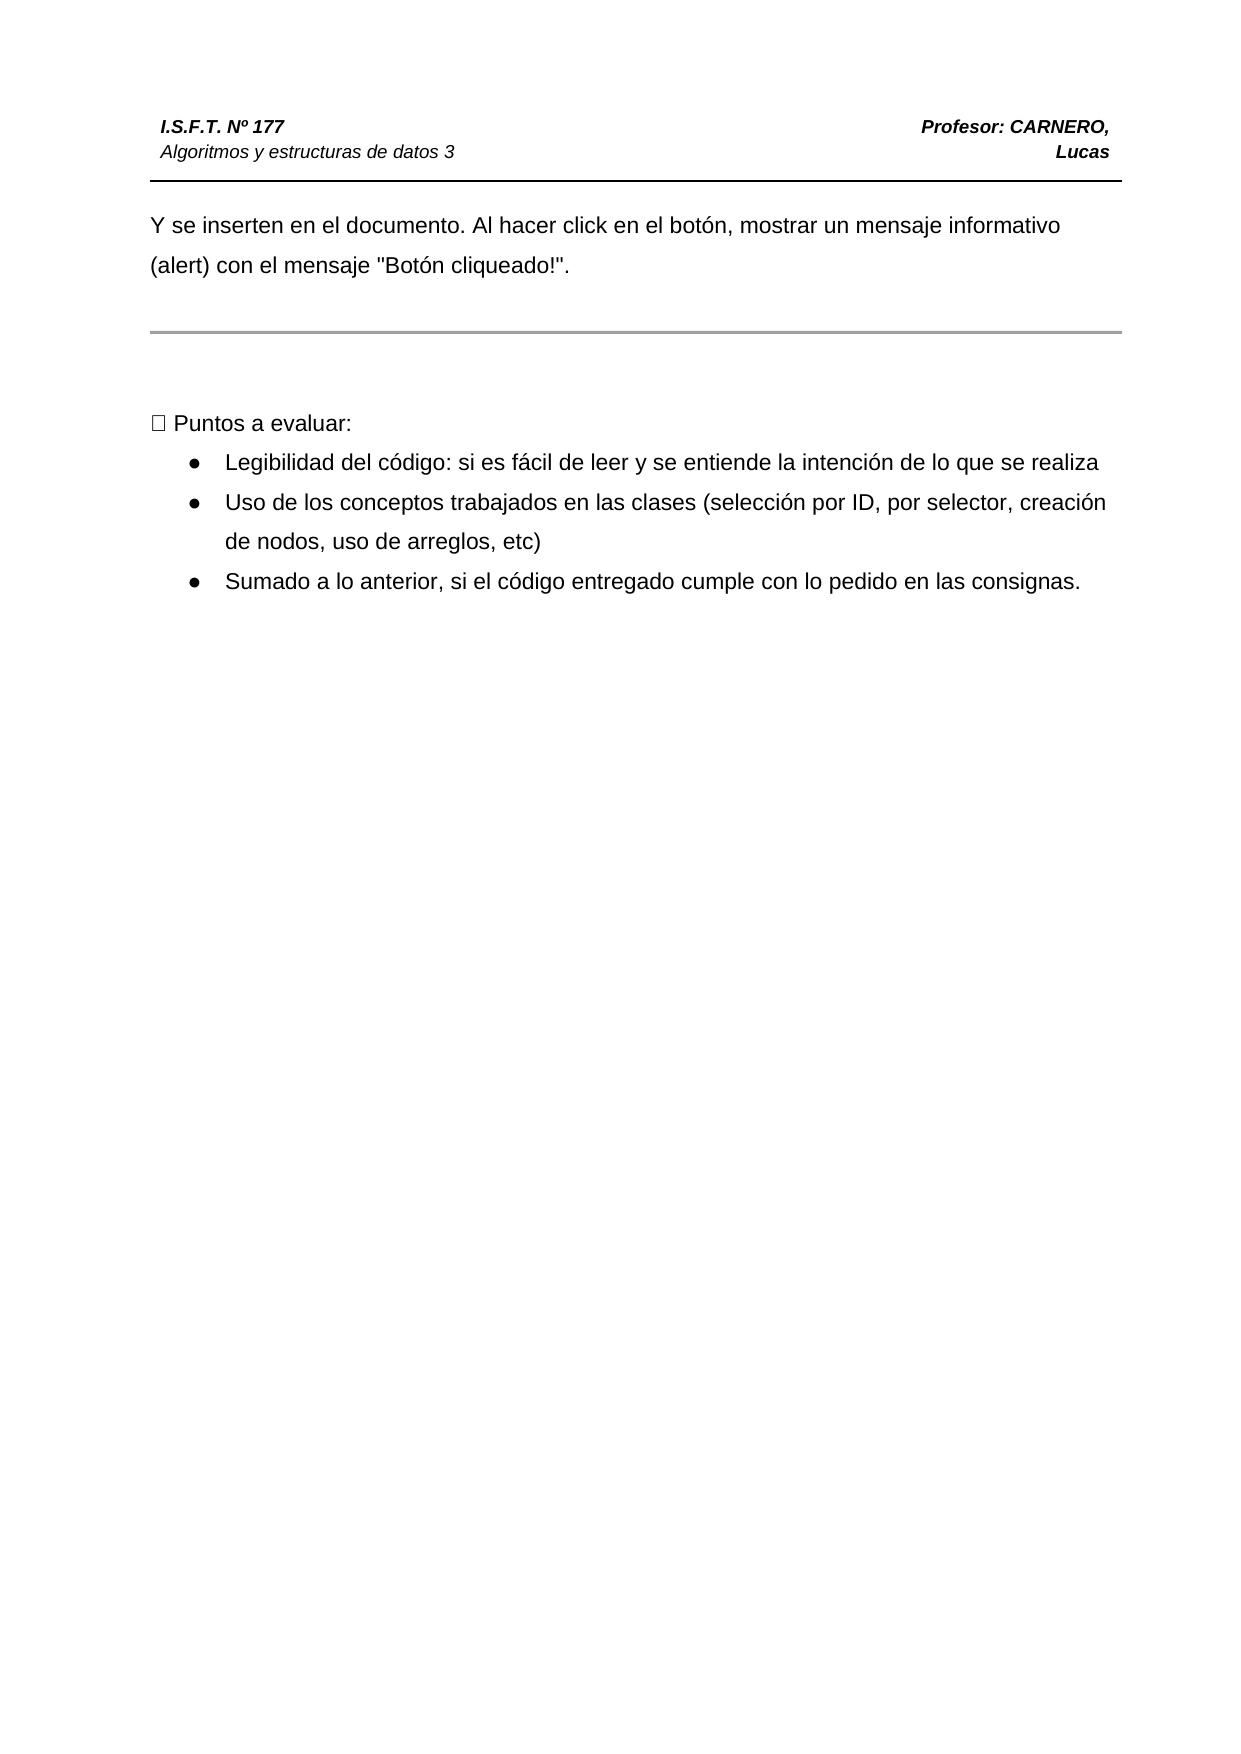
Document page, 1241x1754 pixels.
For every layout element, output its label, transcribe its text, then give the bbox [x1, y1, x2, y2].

list Legibilidad del código: si es fácil de leer y se entiende la intención de lo que se realiza [187, 449, 1122, 476]
text 📝 Puntos a evaluar: [150, 410, 1122, 436]
text Y se inserten en el documento. Al hacer click en el botón, mostrar un mensaje informativo (alert) con el mensaje "Botón cliqueado!". [150, 212, 1122, 278]
list Uso de los conceptos trabajados en las clases (selección por ID, por selector, creación de nodos, uso de arreglos, etc) [187, 489, 1122, 554]
list Sumado a lo anterior, si el código entregado cumple con lo pedido en las consignas. [187, 568, 1122, 594]
